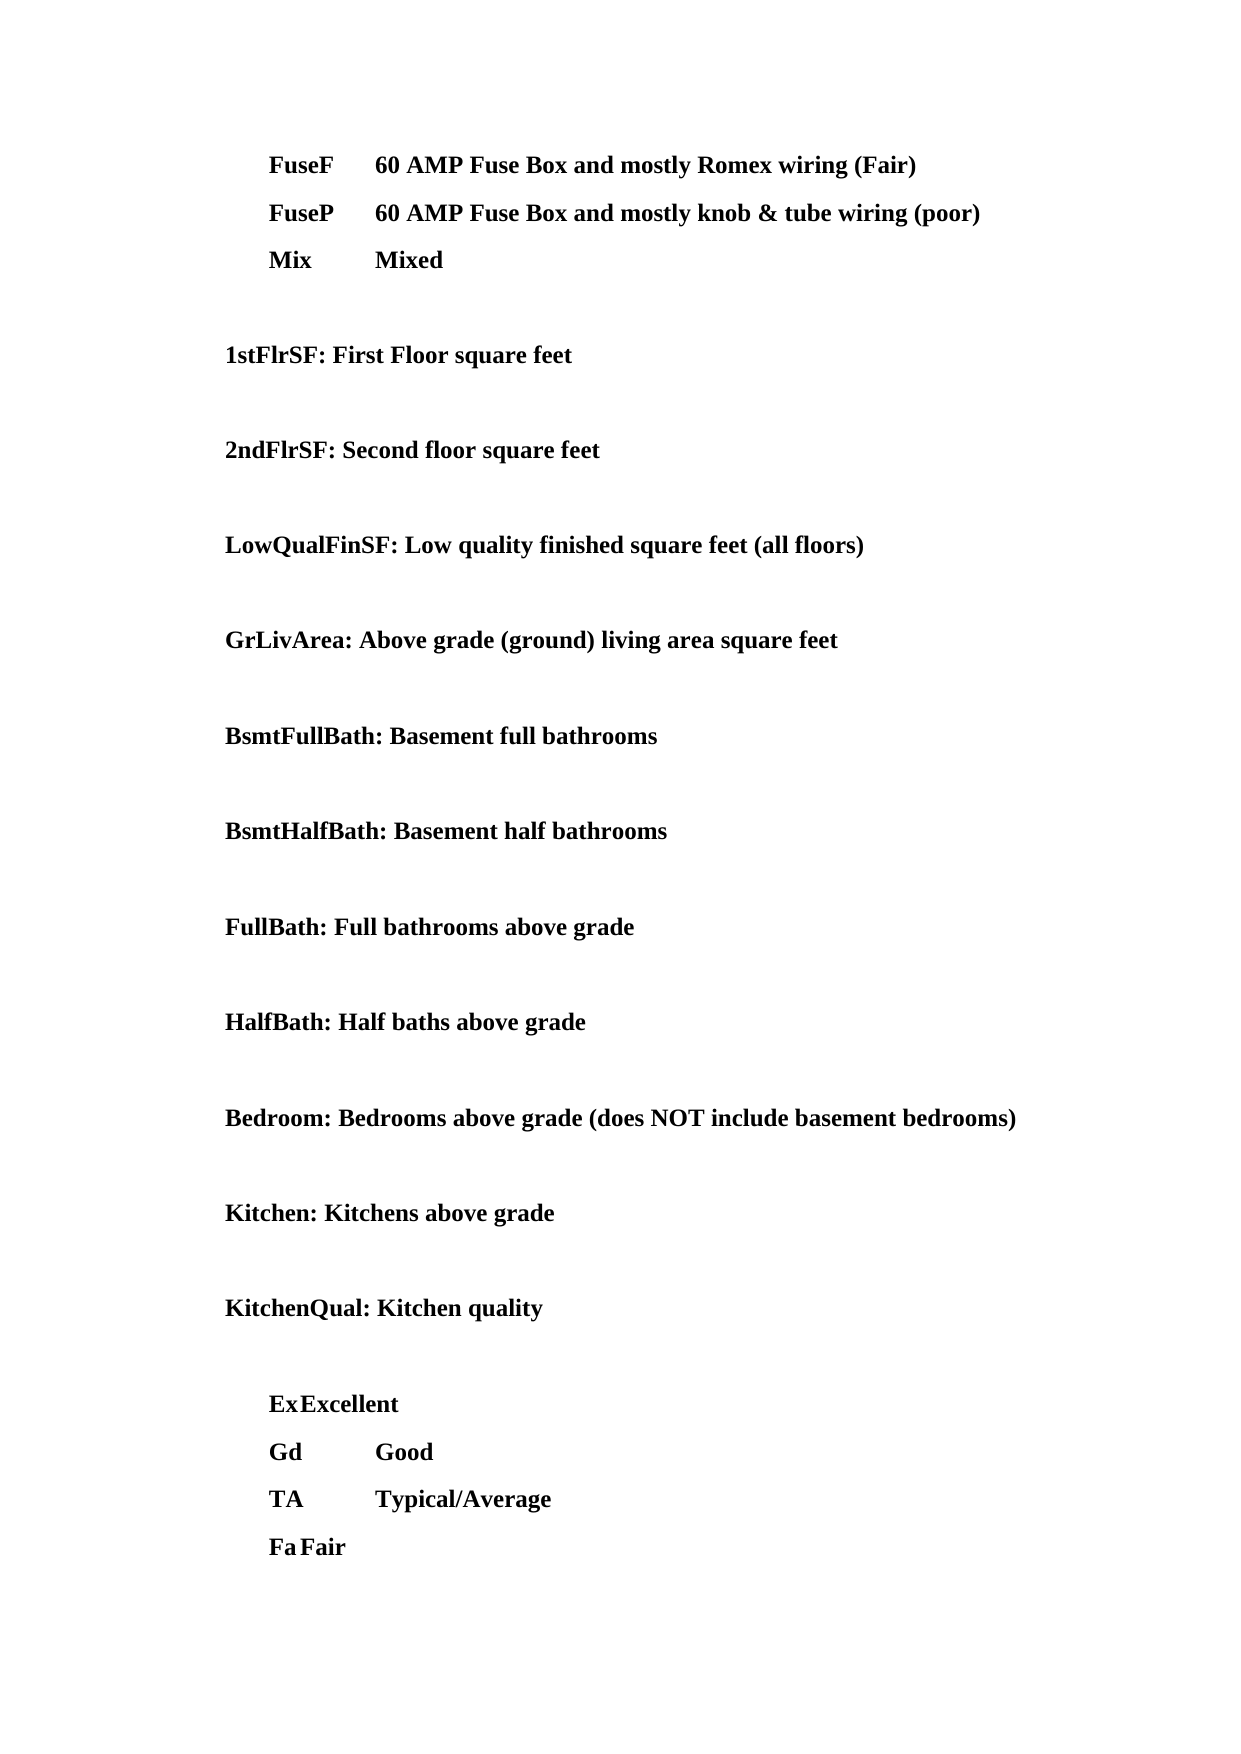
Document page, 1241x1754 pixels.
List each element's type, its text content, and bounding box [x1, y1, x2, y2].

text Bedroom: Bedrooms above grade (does NOT include basement bedrooms) [225, 1103, 1090, 1131]
text Gd Good [225, 1437, 1090, 1465]
text FullBath: Full bathrooms above grade [225, 912, 1090, 941]
text Ex Excellent [225, 1389, 1090, 1418]
text FuseP 60 AMP Fuse Box and mostly knob & tube wiring (poor) [225, 198, 1090, 226]
text FuseF 60 AMP Fuse Box and mostly Romex wiring (Fair) [225, 150, 1090, 179]
text HalfBath: Half baths above grade [225, 1007, 1090, 1036]
text TA Typical/Average [225, 1484, 1090, 1513]
text LowQualFinSF: Low quality finished square feet (all floors) [225, 530, 1090, 559]
text GrLivArea: Above grade (ground) living area square feet [225, 626, 1090, 654]
text Mix Mixed [225, 245, 1090, 274]
text KitchenQual: Kitchen quality [225, 1293, 1090, 1322]
text BsmtFullBath: Basement full bathrooms [225, 721, 1090, 750]
text BsmtHalfBath: Basement half bathrooms [225, 816, 1090, 845]
text Kitchen: Kitchens above grade [225, 1198, 1090, 1227]
text 2ndFlrSF: Second floor square feet [225, 435, 1090, 463]
text 1stFlrSF: First Floor square feet [225, 340, 1090, 369]
text Fa Fair [225, 1532, 1090, 1561]
